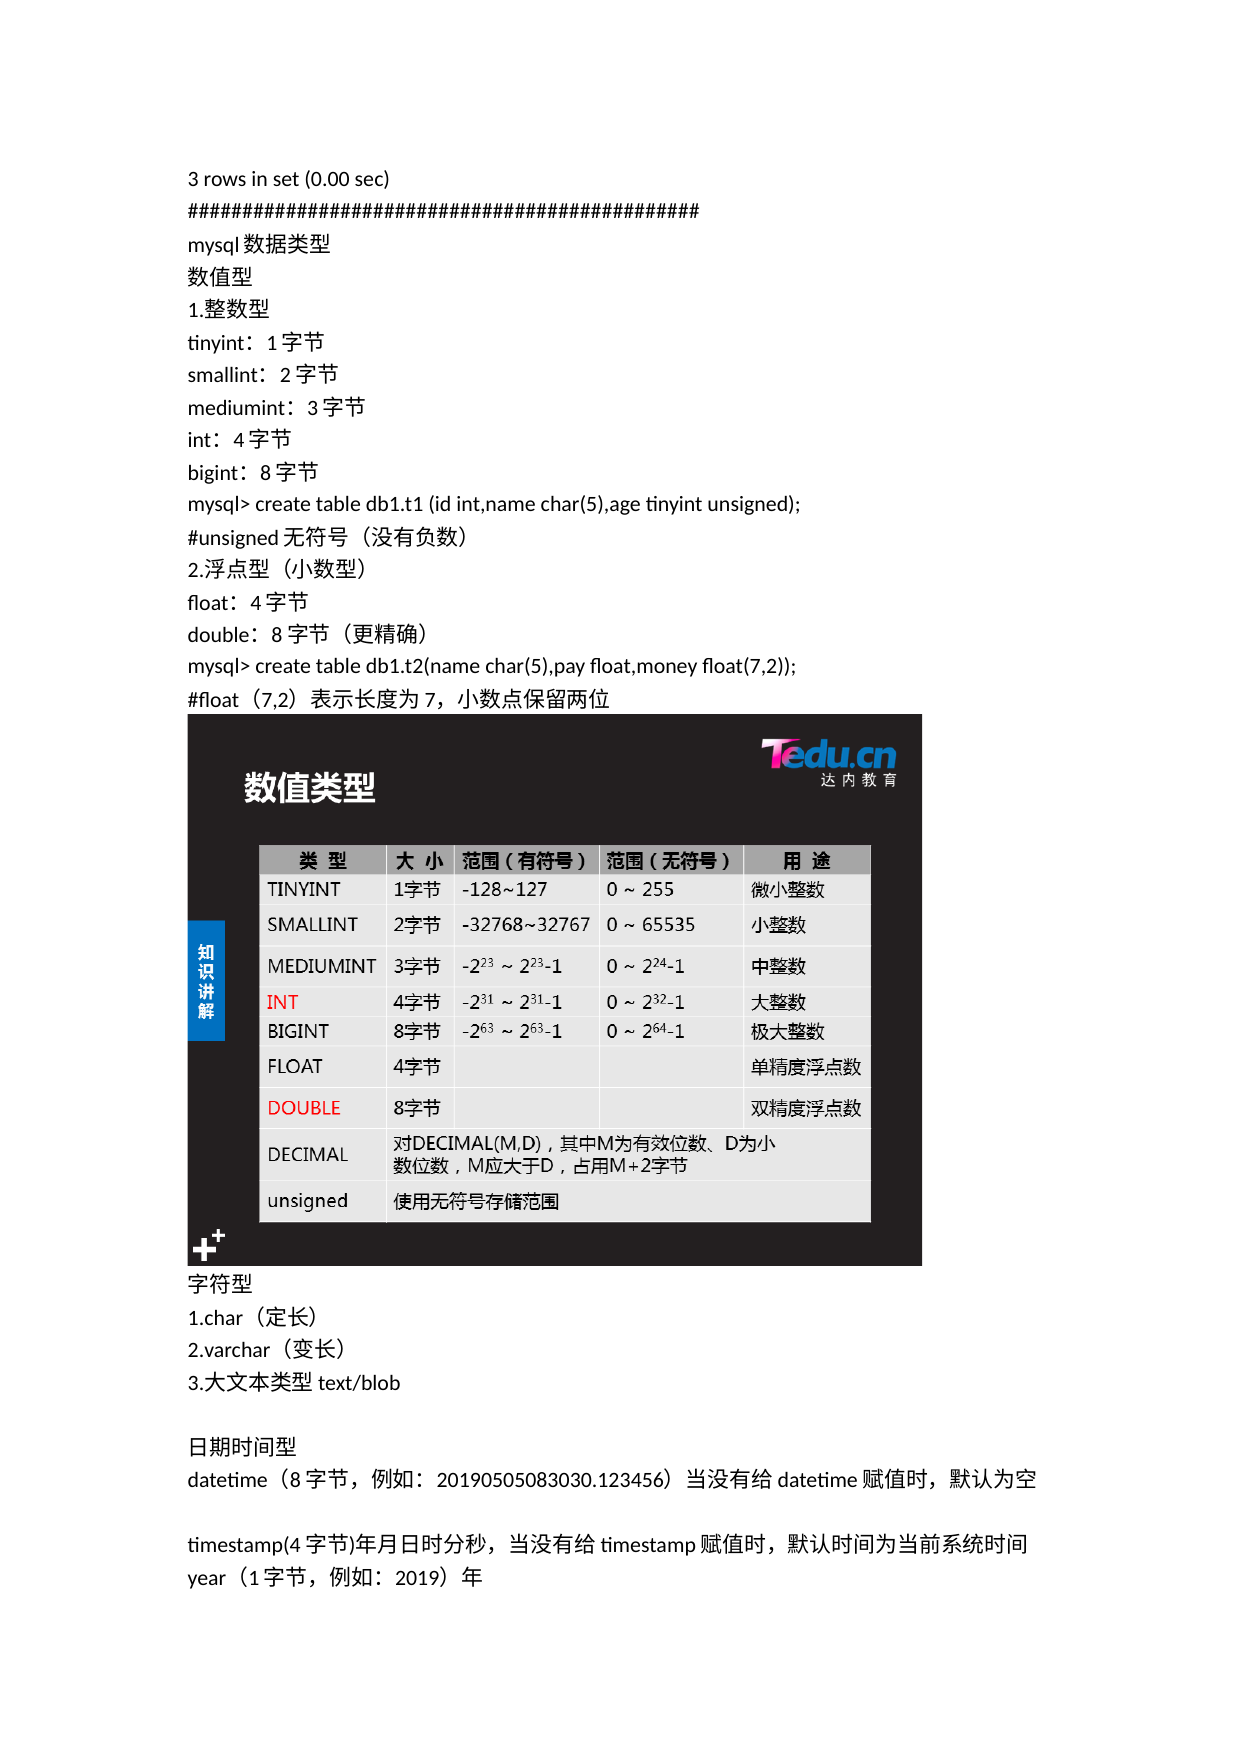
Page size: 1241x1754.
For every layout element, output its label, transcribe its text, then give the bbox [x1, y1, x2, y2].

list mysql> create table db1.t1 (id int,name char(5),age tinyint unsigned); [187, 487, 1053, 519]
list int：4字节 [187, 422, 1053, 454]
list char（定长） [187, 1299, 1053, 1332]
list bigint：8字节 [187, 454, 1053, 487]
list mediumint：3字节 [187, 389, 1053, 422]
list timestamp(4字节)年月日时分秒，当没有给timestamp赋值时，默认时间为当前系统时间 [187, 1527, 1053, 1559]
list float：4字节 [187, 584, 1053, 617]
list varchar（变长） [187, 1332, 1053, 1364]
list #float（7,2）表示长度为7，小数点保留两位 [187, 682, 1053, 714]
list #unsigned无符号（没有负数） [187, 519, 1053, 552]
list tinyint：1字节 [187, 324, 1053, 357]
list 3 rows in set (0.00 sec) [187, 162, 1053, 194]
list 日期时间型 [187, 1429, 1053, 1462]
list 数值型 [187, 259, 1053, 292]
list mysql数据类型 [187, 227, 1053, 259]
list year（1字节，例如：2019）年 [187, 1559, 1053, 1592]
list double：8字节（更精确） [187, 617, 1053, 649]
list ############################################### [187, 194, 1053, 227]
list 浮点型（小数型） [187, 552, 1053, 584]
list 整数型 [187, 292, 1053, 324]
list smallint：2字节 [187, 357, 1053, 389]
list 大文本类型text/blob [187, 1364, 1053, 1397]
list 字符型 [187, 1267, 1053, 1299]
picture [187, 714, 923, 1266]
list datetime（8字节，例如：20190505083030.123456）当没有给datetime赋值时，默认为空 [187, 1462, 1053, 1494]
list mysql> create table db1.t2(name char(5),pay float,money float(7,2)); [187, 649, 1053, 682]
